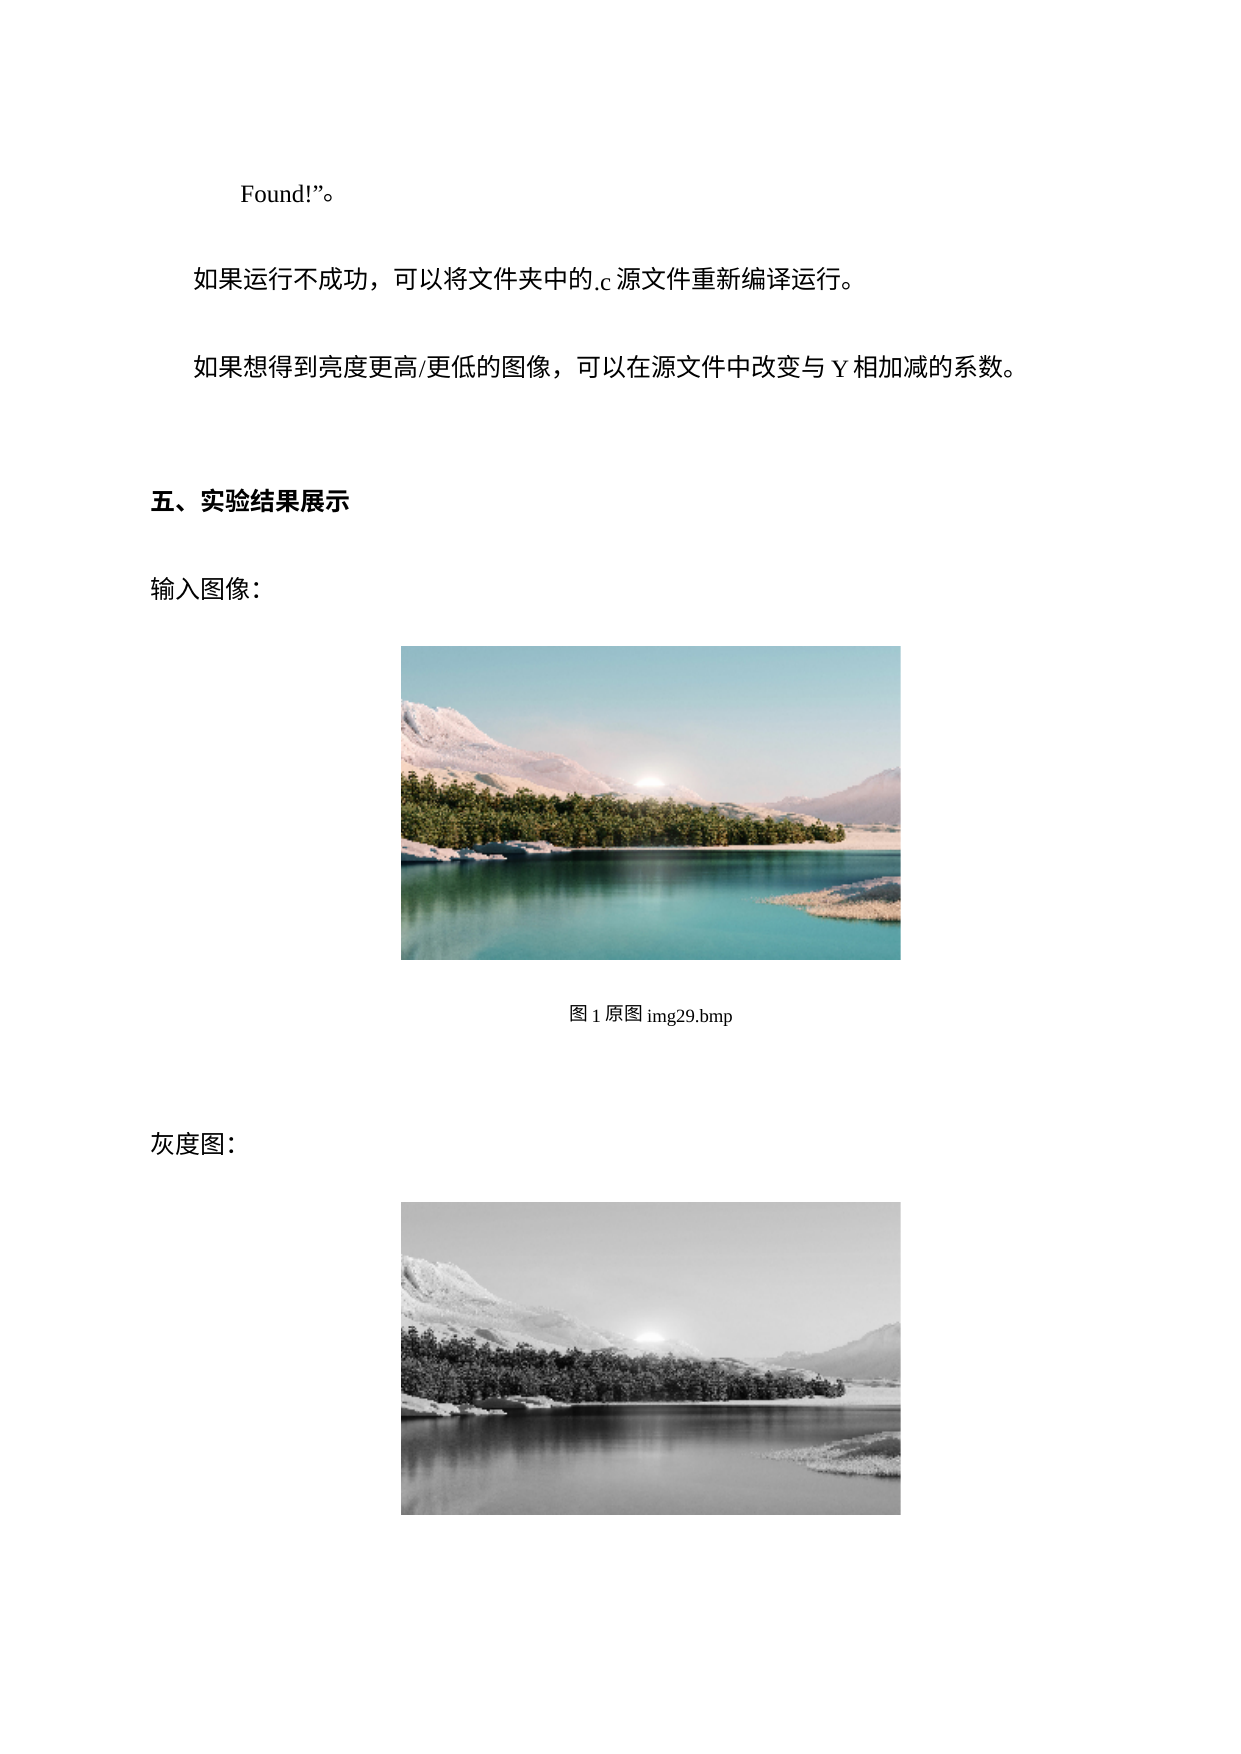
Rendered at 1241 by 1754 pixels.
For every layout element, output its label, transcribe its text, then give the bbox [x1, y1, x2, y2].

text 灰度图： [150, 1114, 1152, 1179]
text 输入图像： [150, 559, 1152, 624]
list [194, 162, 1152, 227]
text 图1 原图img29.bmp [150, 984, 1152, 1049]
text 五、实验结果展示 [150, 472, 1152, 537]
text 如果想得到亮度更高/更低的图像，可以在源文件中改变与Y相加减的系数。 [150, 337, 1152, 402]
picture [401, 646, 901, 960]
picture [401, 1202, 901, 1515]
text 如果运行不成功，可以将文件夹中的.c源文件重新编译运行。 [150, 249, 1152, 314]
